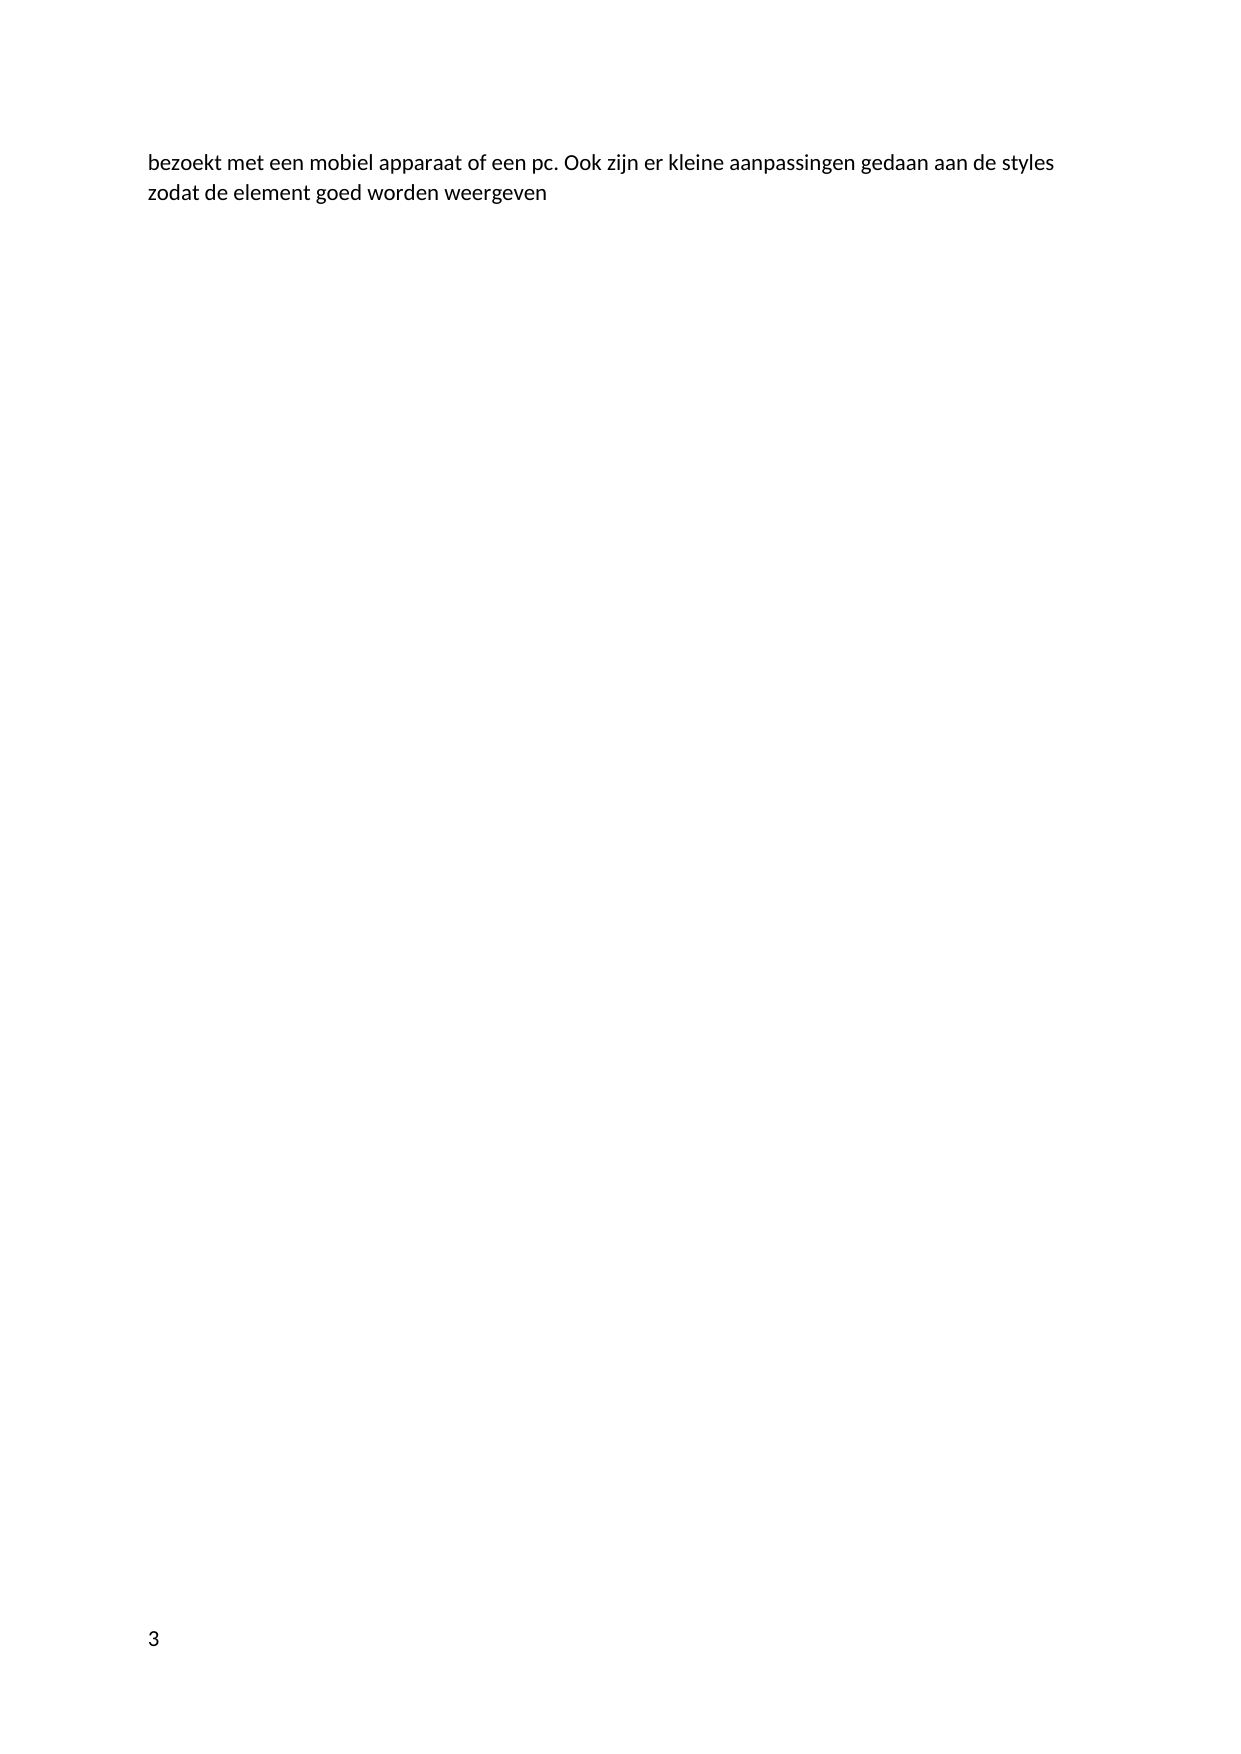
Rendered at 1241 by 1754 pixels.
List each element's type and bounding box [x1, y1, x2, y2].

text [148, 148, 1092, 206]
